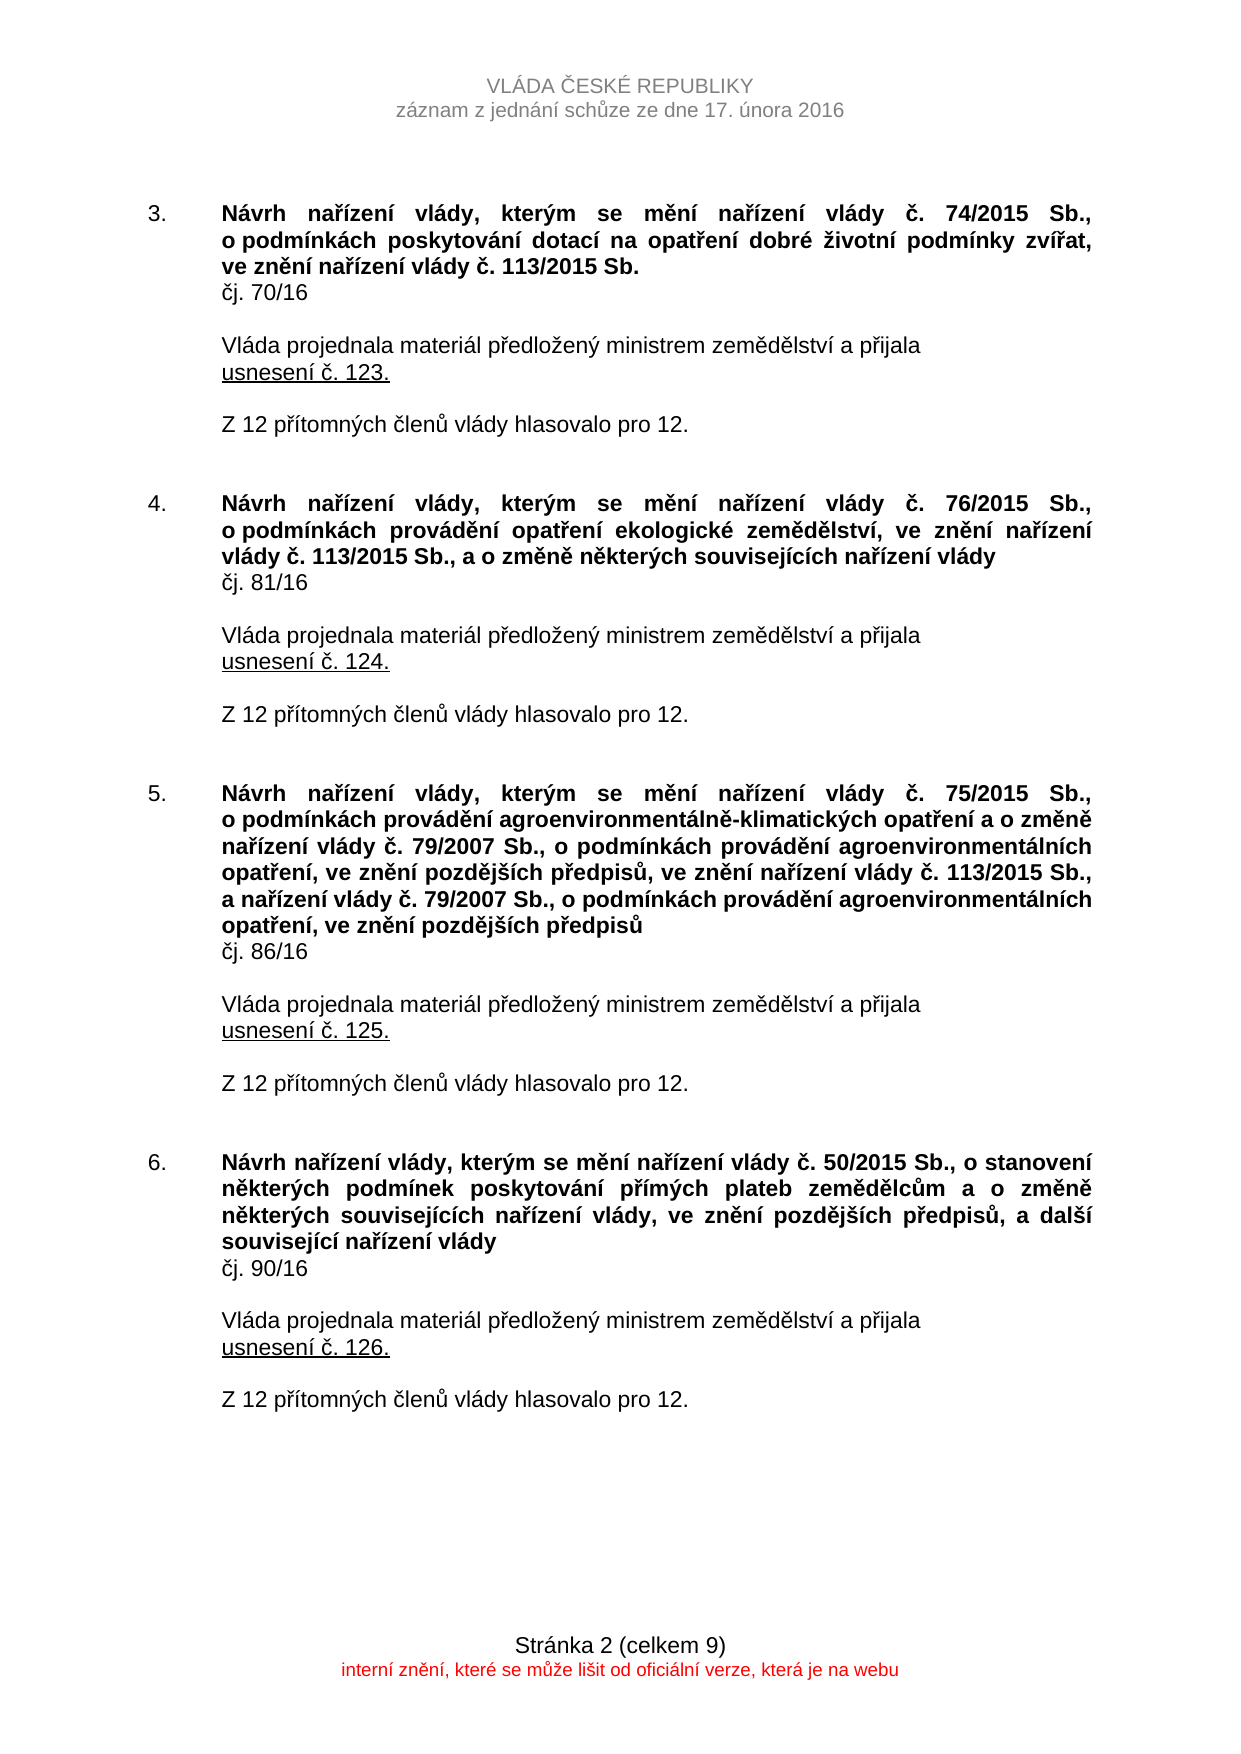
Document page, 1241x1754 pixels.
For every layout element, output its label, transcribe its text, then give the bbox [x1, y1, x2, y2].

text 3. Návrh nařízení vlády, kterým se mění nařízení vlády č. 74/2015 Sb., o podmínkách poskytování dotací na opatření dobré životní podmínky zvířat, ve znění nařízení vlády č. 113/2015 Sb. [148, 200, 1093, 279]
text Z 12 přítomných členů vlády hlasovalo pro 12. [148, 1386, 1093, 1413]
text čj. 70/16 [148, 279, 1093, 306]
text 6. Návrh nařízení vlády, kterým se mění nařízení vlády č. 50/2015 Sb., o stanovení některých podmínek poskytování přímých plateb zemědělcům a o změně některých souvisejících nařízení vlády, ve znění pozdějších předpisů, a další související nařízení vlády [148, 1149, 1093, 1254]
text Vláda projednala materiál předložený ministrem zemědělství a přijala [148, 1307, 1093, 1333]
text usnesení č. 123. [148, 358, 1093, 385]
text Z 12 přítomných členů vlády hlasovalo pro 12. [148, 411, 1093, 437]
text čj. 90/16 [148, 1254, 1093, 1281]
text Z 12 přítomných členů vlády hlasovalo pro 12. [148, 701, 1093, 727]
text čj. 86/16 [148, 938, 1093, 964]
text čj. 81/16 [148, 569, 1093, 596]
text Vláda projednala materiál předložený ministrem zemědělství a přijala [148, 332, 1093, 358]
text usnesení č. 126. [148, 1333, 1093, 1360]
text 4. Návrh nařízení vlády, kterým se mění nařízení vlády č. 76/2015 Sb., o podmínkách provádění opatření ekologické zemědělství, ve znění nařízení vlády č. 113/2015 Sb., a o změně některých souvisejících nařízení vlády [148, 490, 1093, 569]
text Vláda projednala materiál předložený ministrem zemědělství a přijala [148, 991, 1093, 1017]
text usnesení č. 124. [148, 648, 1093, 675]
text Vláda projednala materiál předložený ministrem zemědělství a přijala [148, 622, 1093, 648]
text Z 12 přítomných členů vlády hlasovalo pro 12. [148, 1070, 1093, 1096]
text usnesení č. 125. [148, 1017, 1093, 1044]
text 5. Návrh nařízení vlády, kterým se mění nařízení vlády č. 75/2015 Sb., o podmínkách provádění agroenvironmentálně-klimatických opatření a o změně nařízení vlády č. 79/2007 Sb., o podmínkách provádění agroenvironmentálních opatření, ve znění pozdějších předpisů, ve znění nařízení vlády č. 113/2015 Sb., a nařízení vlády č. 79/2007 Sb., o podmínkách provádění agroenvironmentálních opatření, ve znění pozdějších předpisů [148, 780, 1093, 938]
